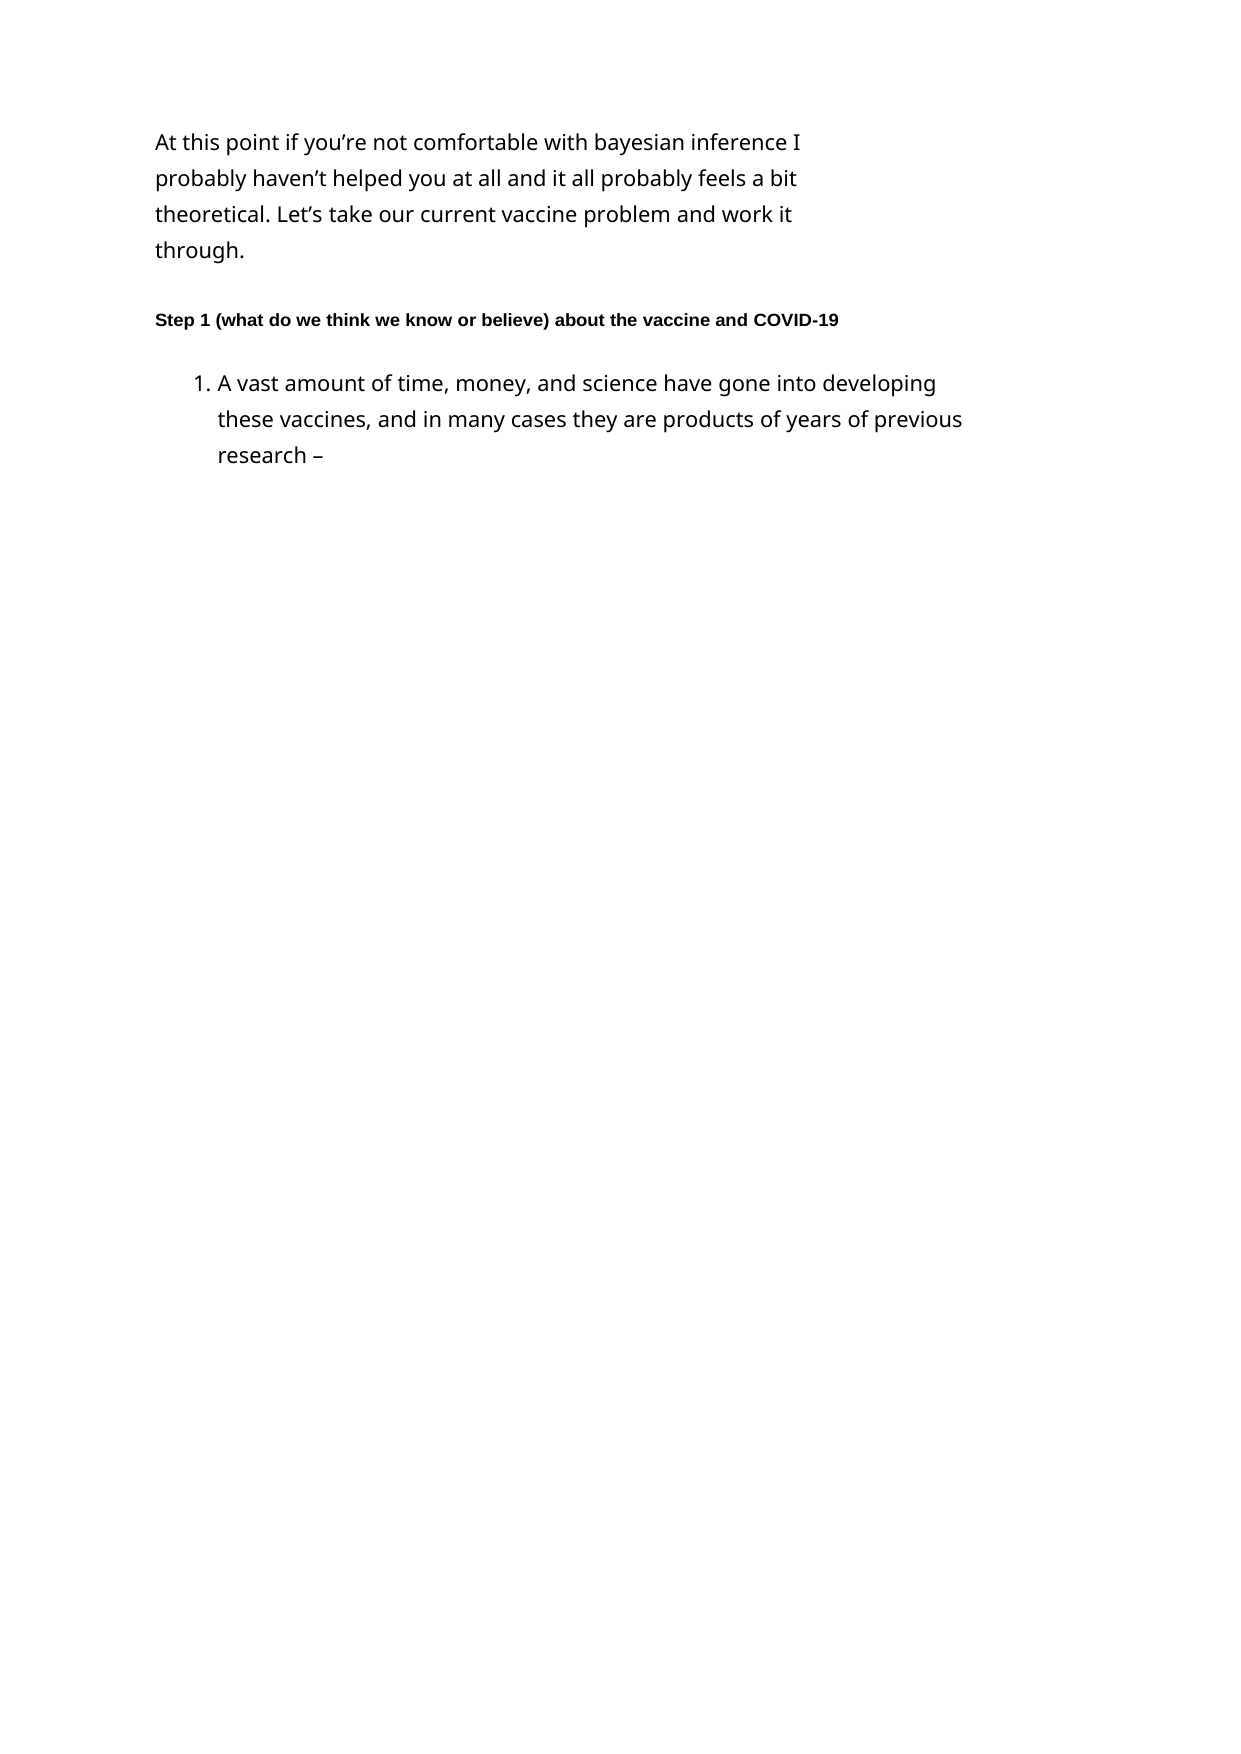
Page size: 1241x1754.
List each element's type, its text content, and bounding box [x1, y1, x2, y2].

list A vast amount of time, money, and science have gone into developing these vaccines, and in many cases they are products of years of previous research – [193, 368, 978, 470]
text Step 1 (what do we think we know or believe) about the vaccine and COVID-19 [155, 310, 1103, 330]
text At this point if you’re not comfortable with bayesian inference I probably haven’t helped you at all and it all probably feels a bit theoretical. Let’s take our current vaccine problem and work it through. [155, 127, 847, 265]
